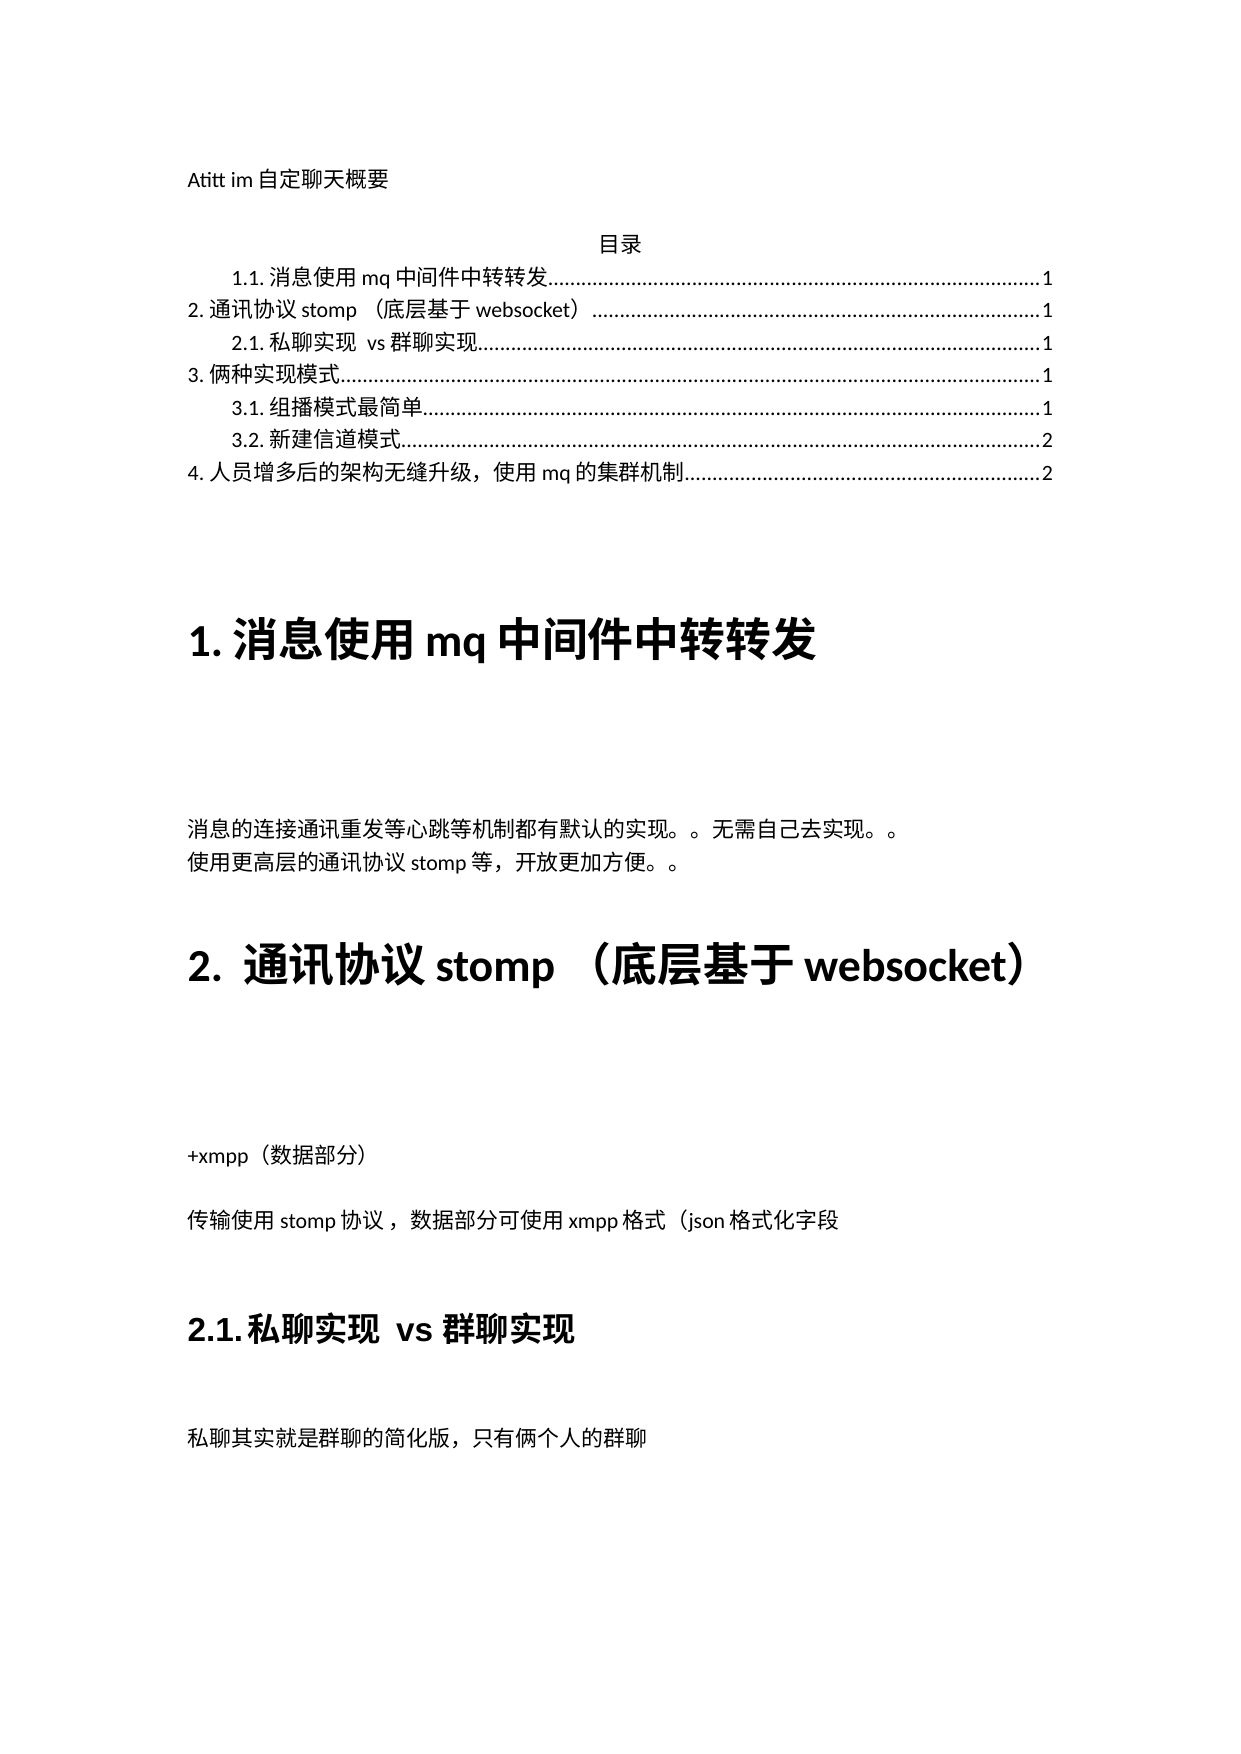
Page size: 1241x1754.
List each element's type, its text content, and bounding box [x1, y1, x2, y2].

subtitle 私聊实现 vs 群聊实现 [187, 1294, 1053, 1359]
text 传输使用 stomp协议 ，数据部分可使用xmpp格式（json格式化字段 [187, 1202, 1053, 1235]
text +xmpp（数据部分） [187, 1137, 1053, 1170]
text Atitt im自定聊天概要 [187, 162, 1053, 194]
text 使用更高层的通讯协议stomp等，开放更加方便。。 [187, 844, 1053, 877]
text 私聊其实就是群聊的简化版，只有俩个人的群聊 [187, 1421, 1053, 1453]
text 消息的连接通讯重发等心跳等机制都有默认的实现。。无需自己去实现。。 [187, 812, 1053, 844]
subtitle 通讯协议stomp （底层基于websocket） [187, 912, 1053, 1010]
subtitle 消息使用mq中间件中转转发 [187, 587, 1053, 685]
